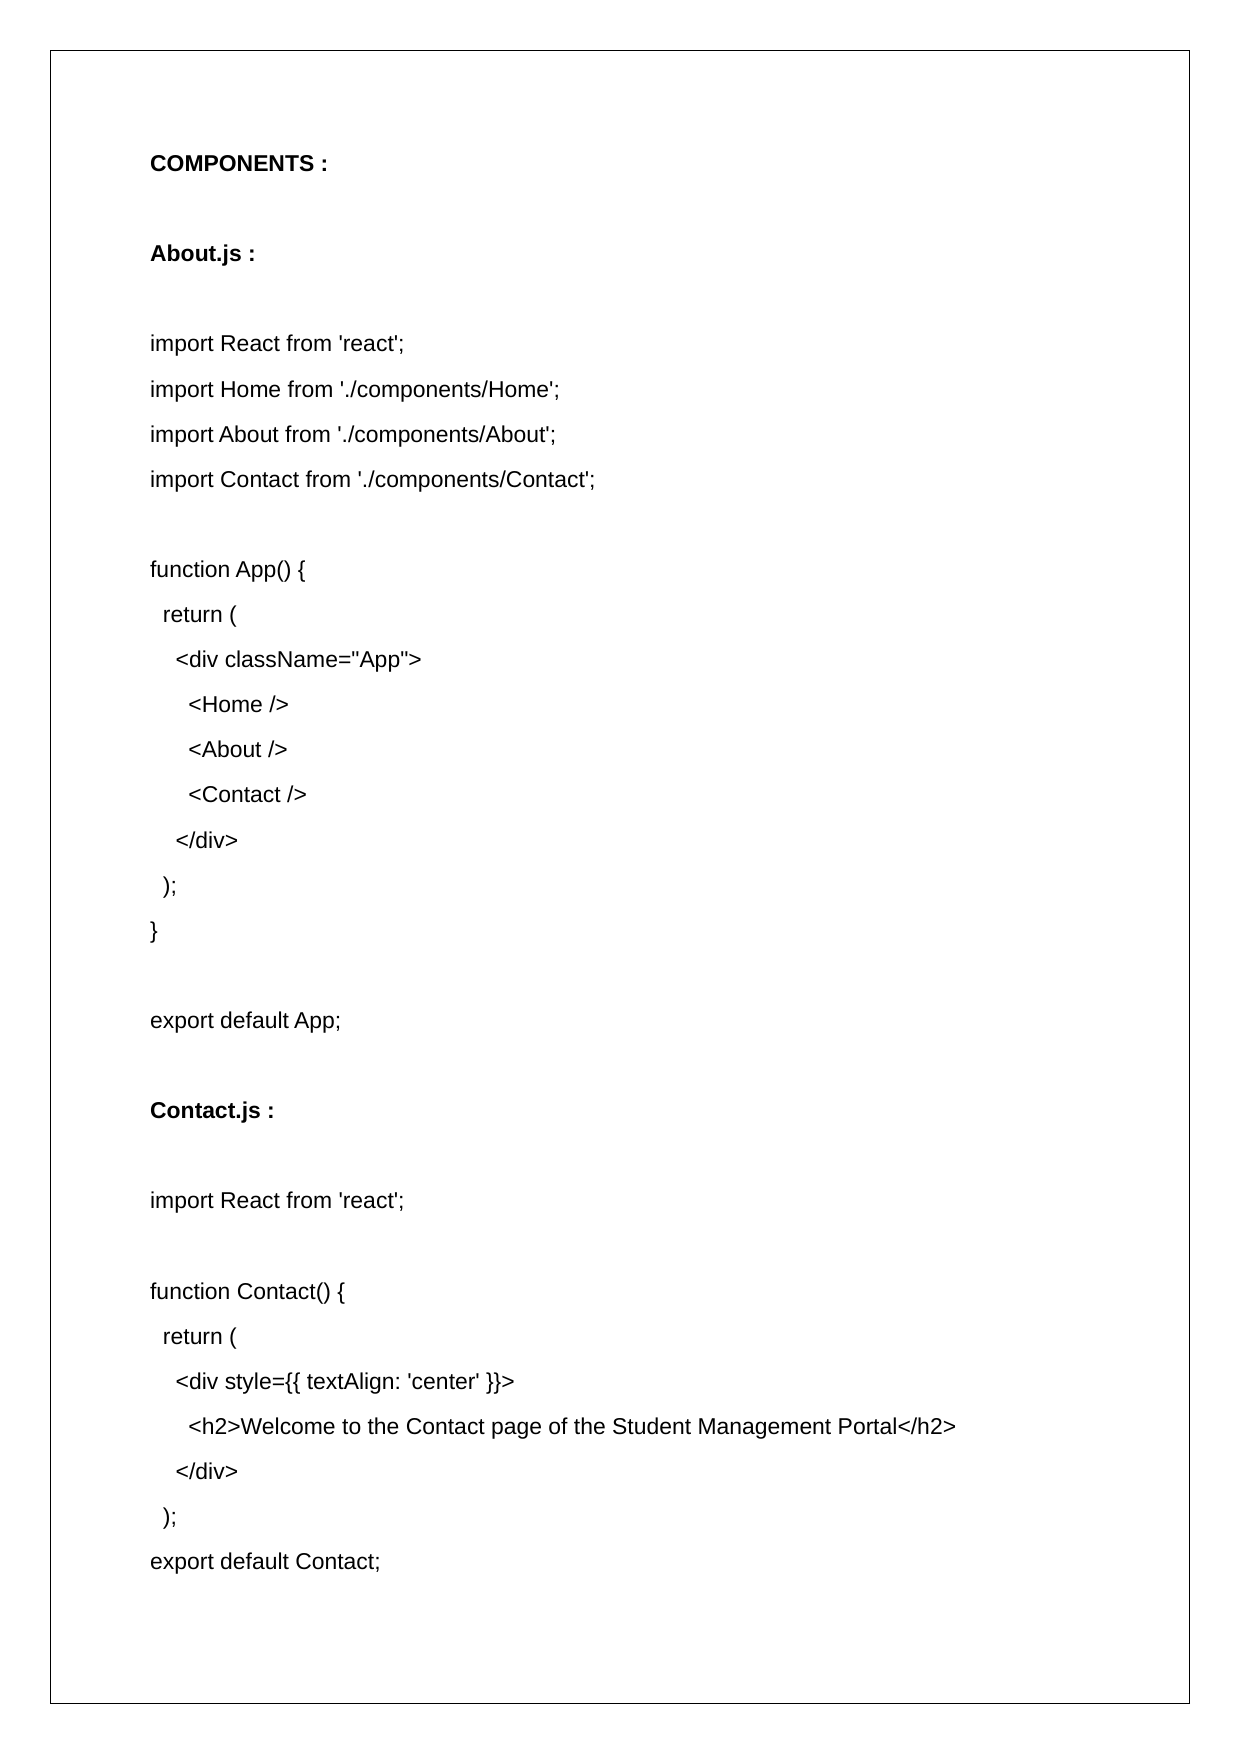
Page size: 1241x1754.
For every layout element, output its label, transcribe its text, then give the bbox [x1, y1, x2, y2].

text <div className="App"> [150, 646, 1090, 672]
text import React from 'react'; [150, 1187, 1090, 1214]
text import React from 'react'; [150, 330, 1090, 357]
text } [150, 917, 1090, 943]
text <div style={{ textAlign: 'center' }}> [150, 1368, 1090, 1394]
text import Home from './components/Home'; [150, 376, 1090, 402]
text export default App; [150, 1007, 1090, 1033]
text Contact.js : [150, 1097, 1090, 1123]
text import About from './components/About'; [150, 421, 1090, 447]
text About.js : [150, 240, 1090, 267]
text <Contact /> [150, 781, 1090, 808]
text <Home /> [150, 691, 1090, 718]
text <h2>Welcome to the Contact page of the Student Management Portal</h2> [150, 1413, 1090, 1439]
text <About /> [150, 736, 1090, 763]
text </div> [150, 1458, 1090, 1484]
text return ( [150, 601, 1090, 627]
text export default Contact; [150, 1548, 1090, 1574]
text ); [150, 1503, 1090, 1529]
text </div> [150, 827, 1090, 853]
text import Contact from './components/Contact'; [150, 466, 1090, 492]
text function Contact() { [150, 1278, 1090, 1304]
text return ( [150, 1323, 1090, 1349]
text COMPONENTS : [150, 150, 1090, 176]
text ); [150, 872, 1090, 898]
text function App() { [150, 556, 1090, 582]
